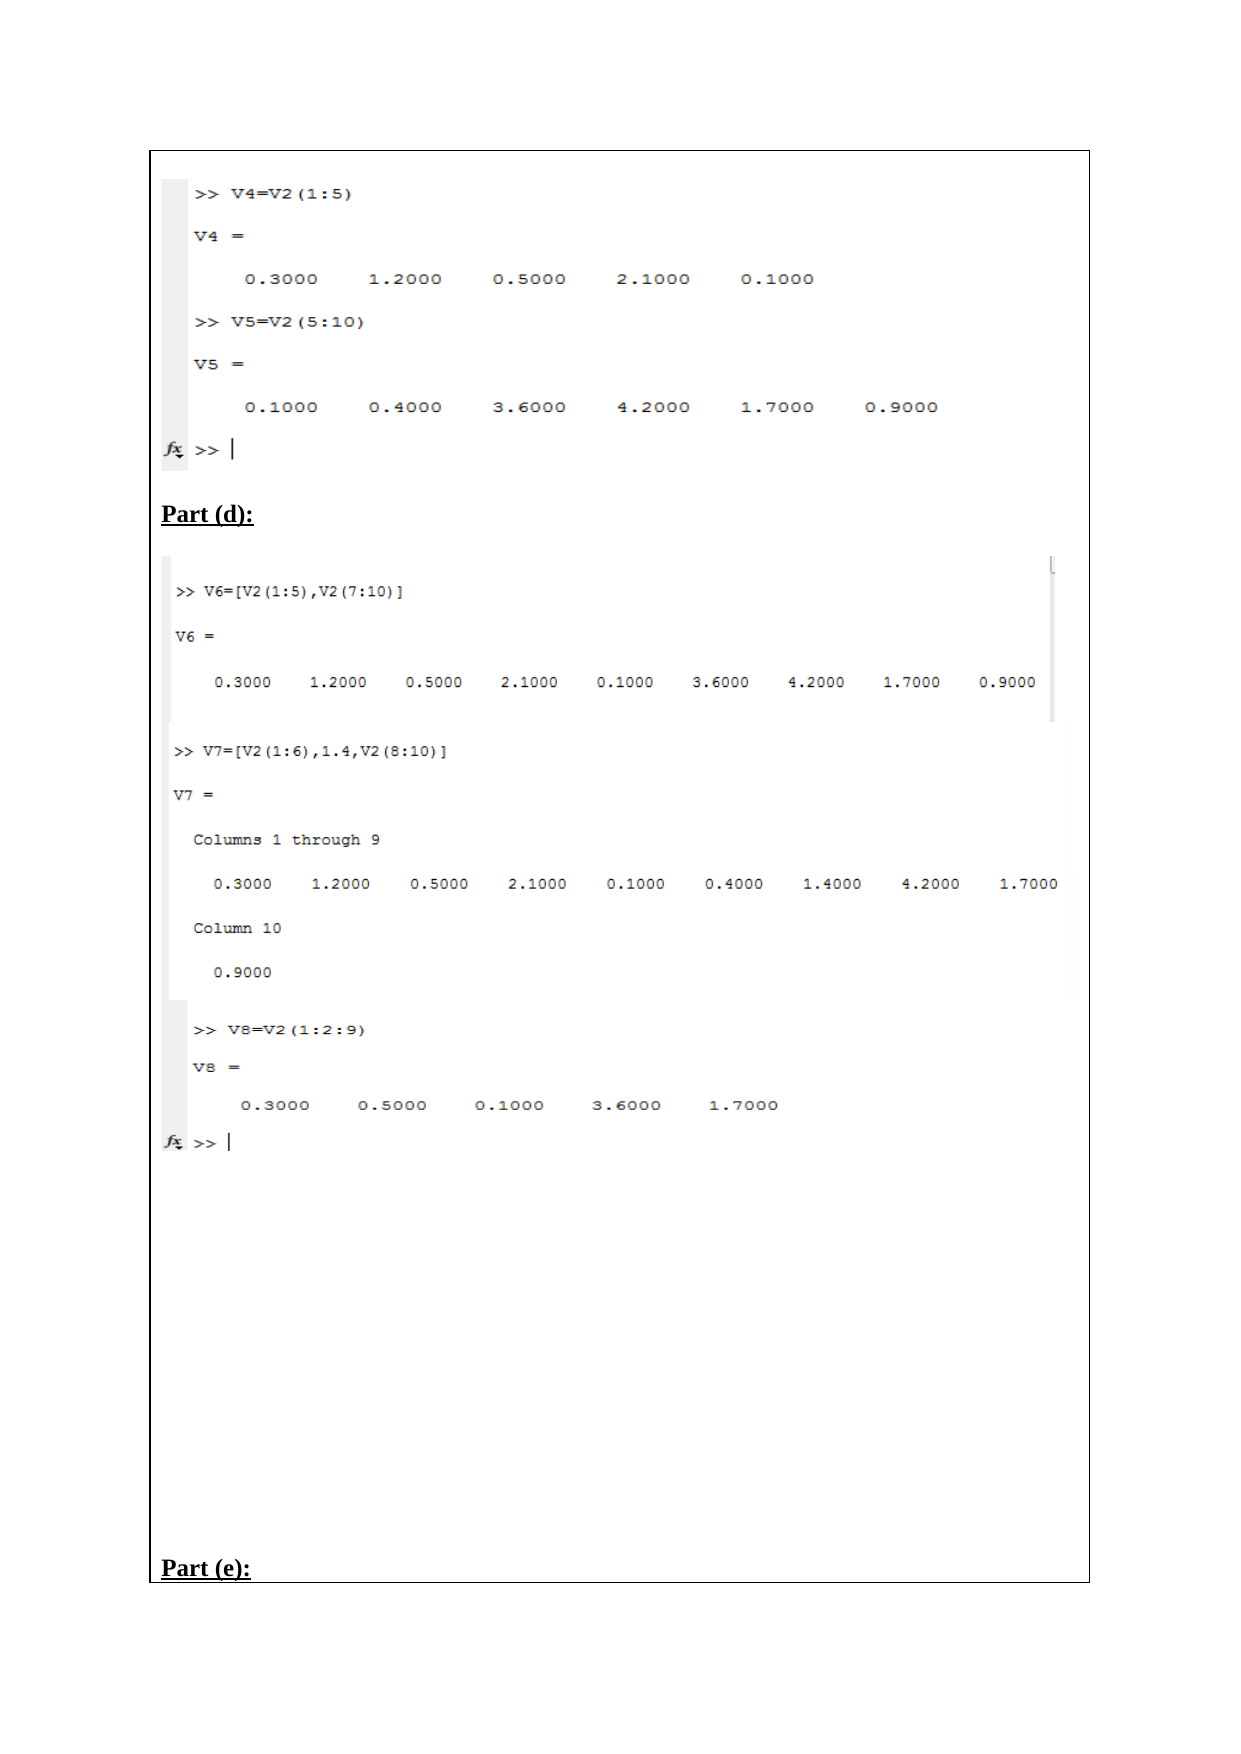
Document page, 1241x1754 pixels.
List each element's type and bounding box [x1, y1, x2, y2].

picture [161, 179, 946, 471]
picture [161, 556, 1073, 1151]
table_header [151, 151, 1089, 1582]
